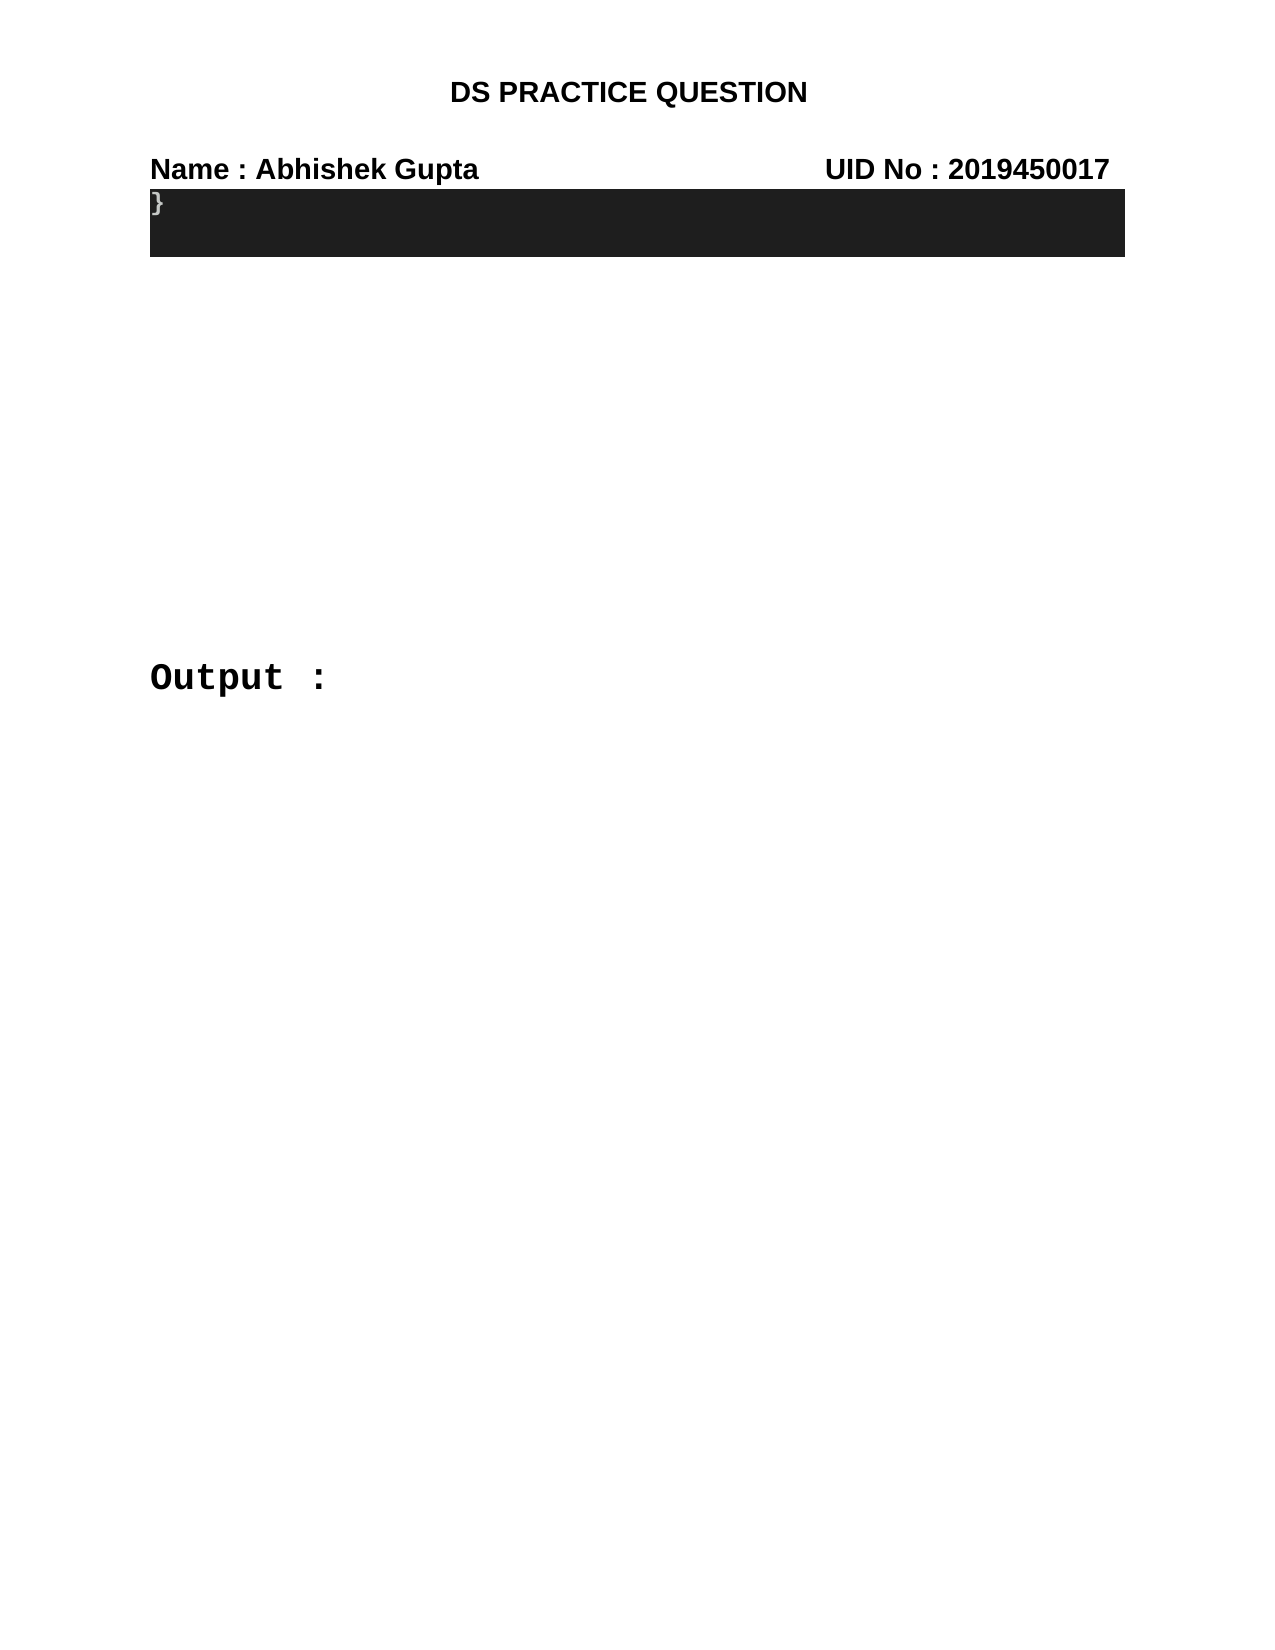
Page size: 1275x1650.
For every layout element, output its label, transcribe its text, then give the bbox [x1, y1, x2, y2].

text Output : [150, 658, 1125, 700]
text } [150, 189, 1125, 218]
